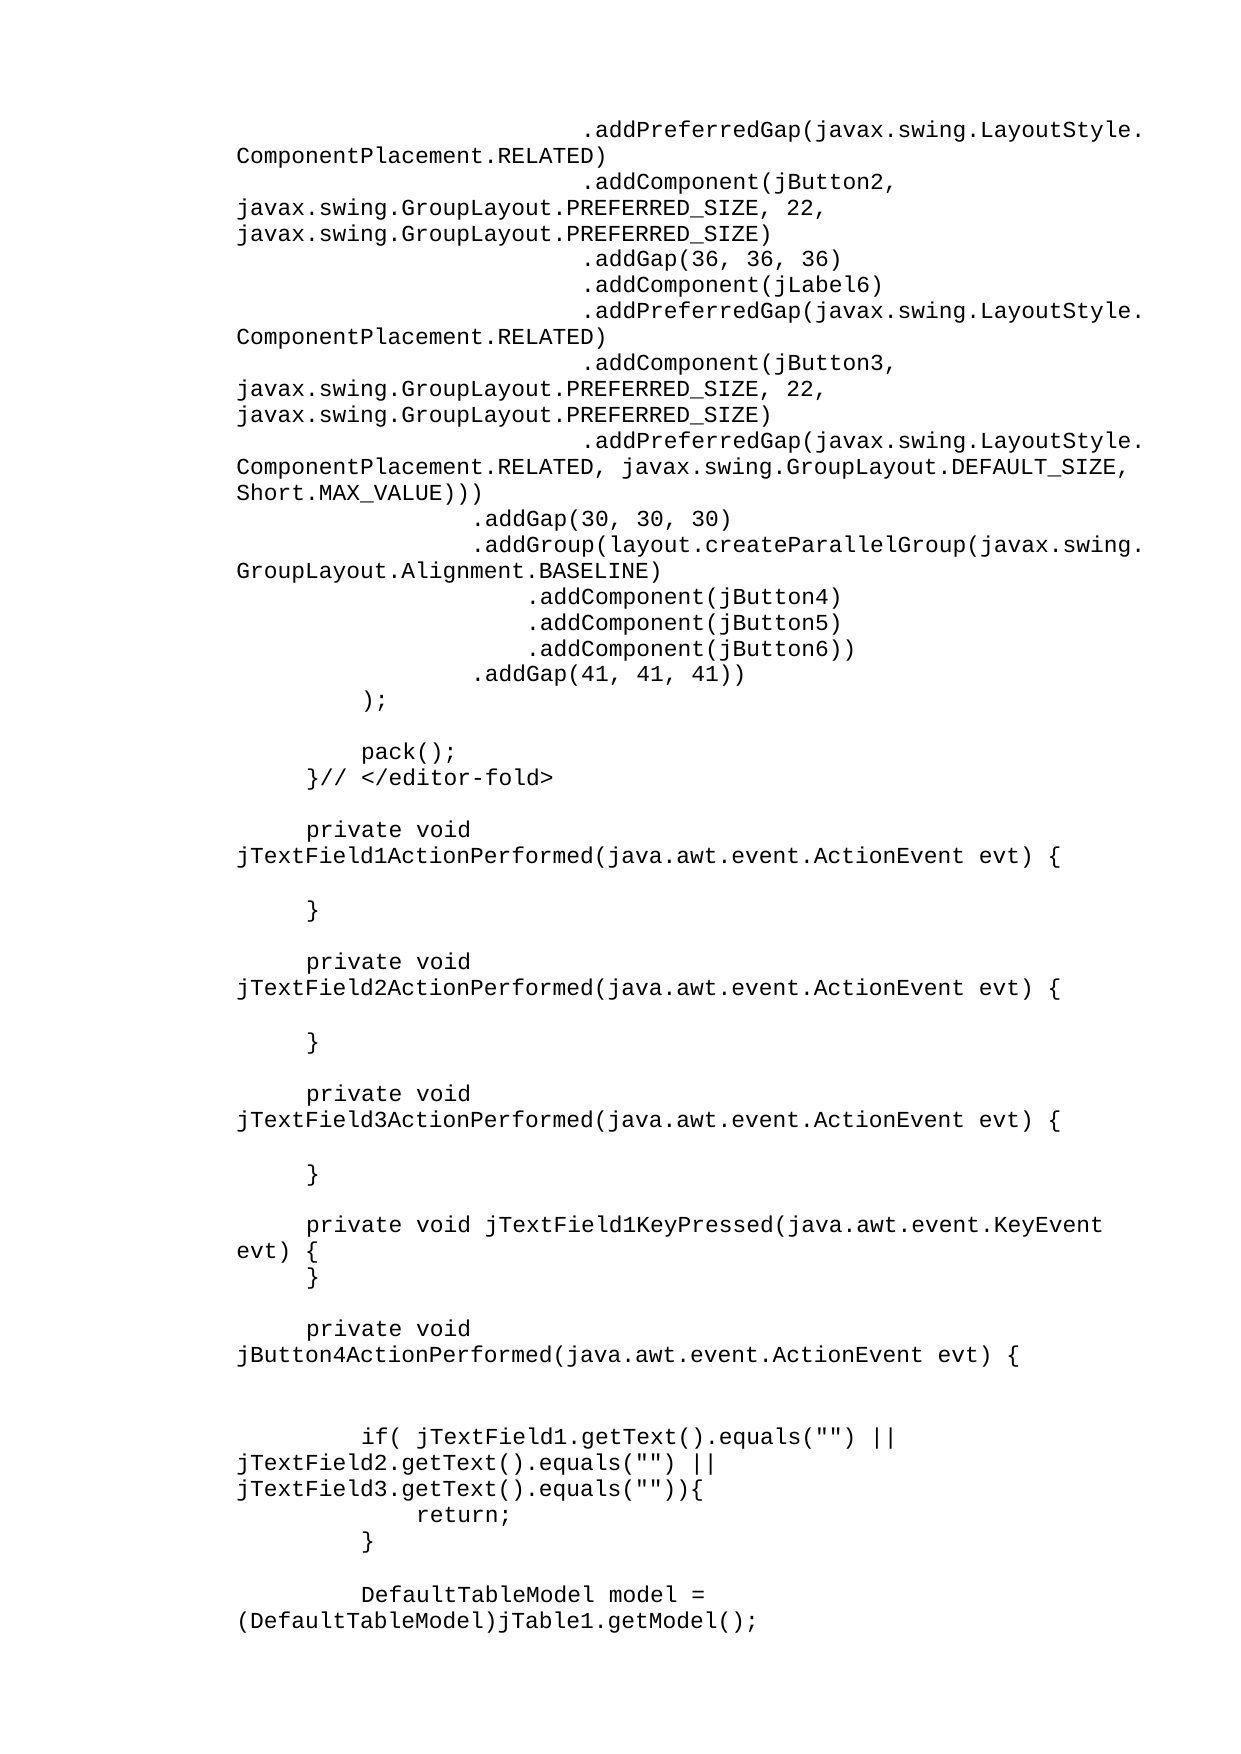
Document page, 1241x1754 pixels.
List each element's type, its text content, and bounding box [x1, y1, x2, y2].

text .addPreferredGap(javax.swing.LayoutStyle.ComponentPlacement.RELATED) [236, 300, 1152, 352]
text .addComponent(jButton3, javax.swing.GroupLayout.PREFERRED_SIZE, 22, javax.swing.GroupLayout.PREFERRED_SIZE) [236, 352, 1152, 429]
text .addComponent(jLabel6) [236, 274, 1152, 300]
text .addComponent(jButton2, javax.swing.GroupLayout.PREFERRED_SIZE, 22, javax.swing.GroupLayout.PREFERRED_SIZE) [236, 170, 1152, 248]
text .addComponent(jButton5) [236, 611, 1152, 637]
text } [236, 1529, 1152, 1555]
text if( jTextField1.getText().equals("") || jTextField2.getText().equals("") || jTextField3.getText().equals("")){ [236, 1425, 1152, 1503]
text .addGap(41, 41, 41)) [236, 663, 1152, 689]
text pack(); [236, 741, 1152, 767]
text } [236, 1266, 1152, 1292]
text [236, 118, 1152, 170]
text .addPreferredGap(javax.swing.LayoutStyle.ComponentPlacement.RELATED, javax.swing.GroupLayout.DEFAULT_SIZE, Short.MAX_VALUE))) [236, 429, 1152, 507]
text private void jTextField1ActionPerformed(java.awt.event.ActionEvent evt) { [236, 818, 1152, 870]
text ); [236, 689, 1152, 715]
text .addGap(36, 36, 36) [236, 248, 1152, 274]
text DefaultTableModel model = (DefaultTableModel)jTable1.getModel(); [236, 1583, 1152, 1635]
text .addGap(30, 30, 30) [236, 507, 1152, 533]
text private void jTextField2ActionPerformed(java.awt.event.ActionEvent evt) { [236, 950, 1152, 1002]
text private void jTextField1KeyPressed(java.awt.event.KeyEvent evt) { [236, 1214, 1152, 1266]
text private void jButton4ActionPerformed(java.awt.event.ActionEvent evt) { [236, 1317, 1152, 1369]
text .addGroup(layout.createParallelGroup(javax.swing.GroupLayout.Alignment.BASELINE) [236, 533, 1152, 585]
text private void jTextField3ActionPerformed(java.awt.event.ActionEvent evt) { [236, 1082, 1152, 1134]
text } [236, 1162, 1152, 1188]
text return; [236, 1503, 1152, 1529]
text } [236, 1030, 1152, 1056]
text .addComponent(jButton6)) [236, 637, 1152, 663]
text }// </editor-fold> [236, 767, 1152, 792]
text } [236, 898, 1152, 924]
text .addComponent(jButton4) [236, 585, 1152, 611]
